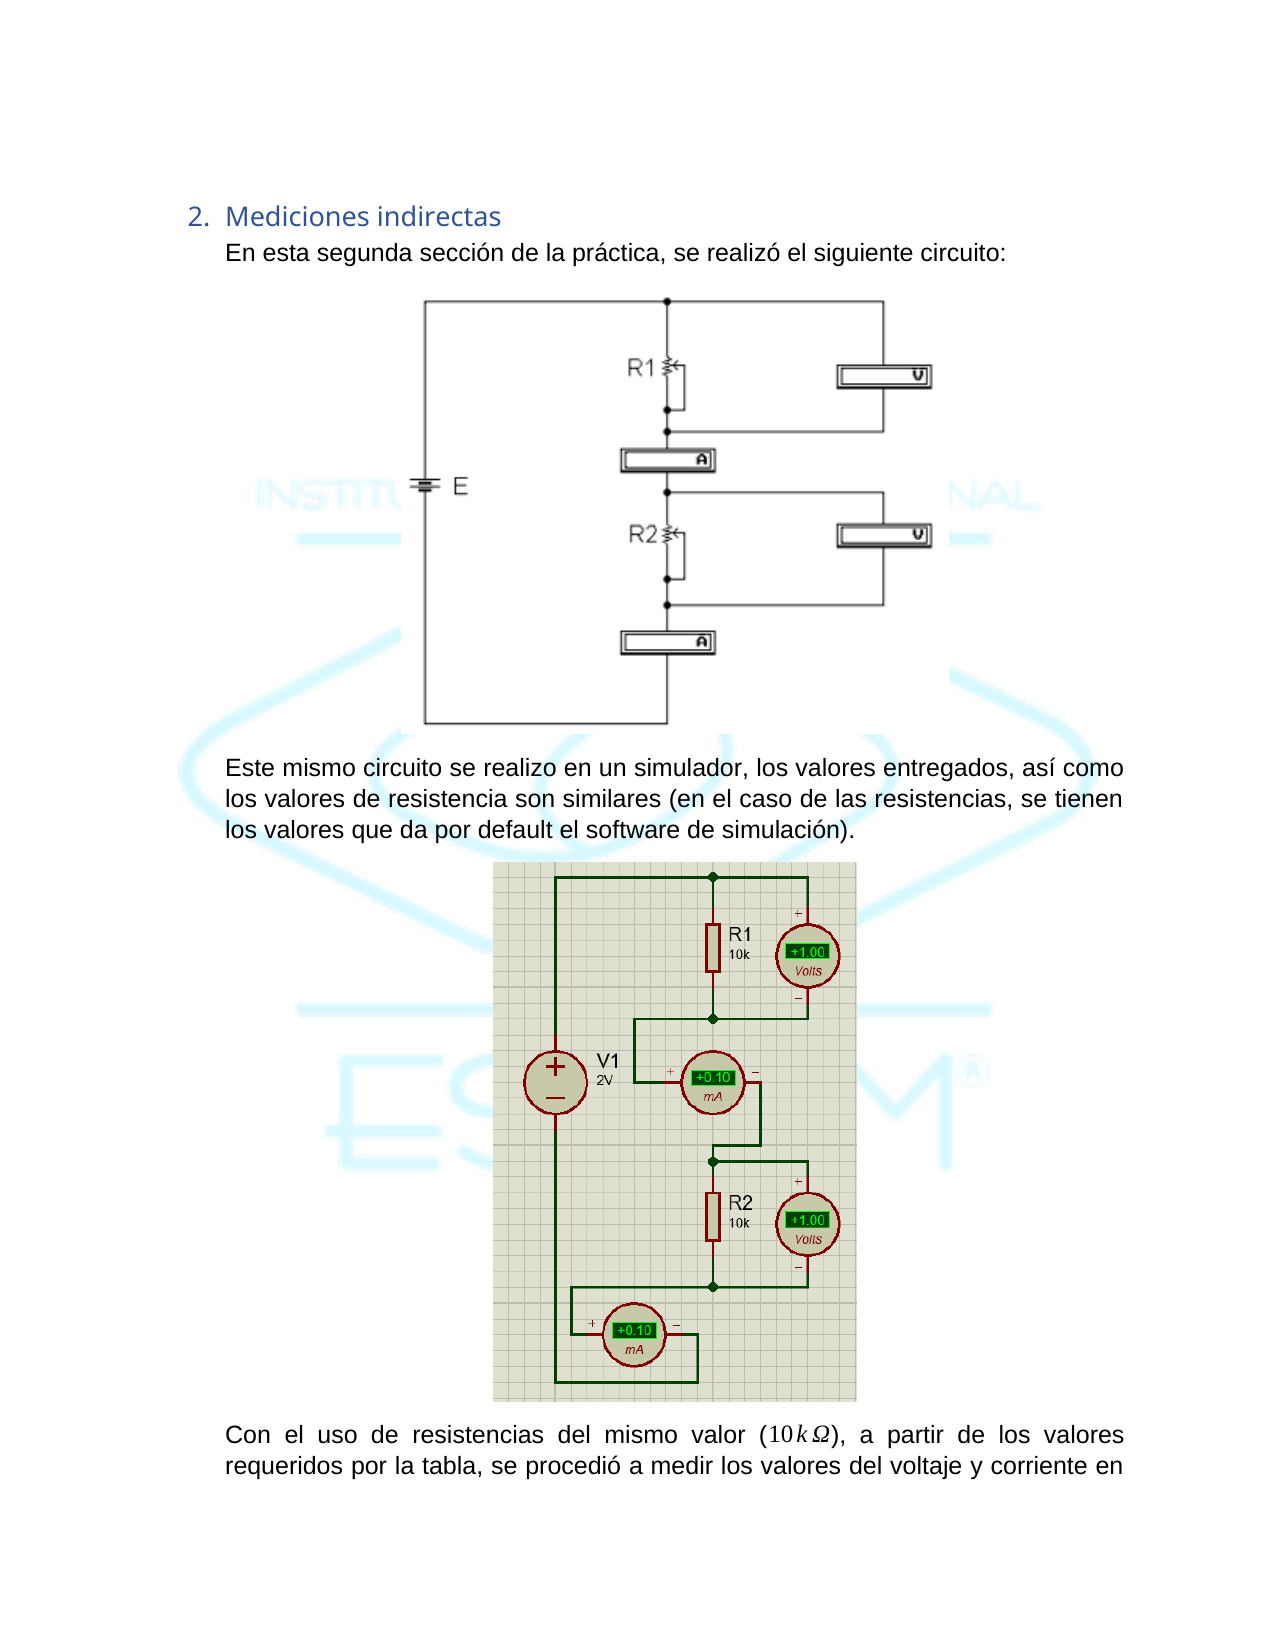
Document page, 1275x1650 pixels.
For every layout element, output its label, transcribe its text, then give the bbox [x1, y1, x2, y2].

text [225, 1420, 1125, 1480]
subtitle Mediciones indirectas [187, 198, 1125, 234]
picture [400, 285, 950, 734]
text En esta segunda sección de la práctica, se realizó el siguiente circuito: [225, 237, 1125, 266]
text Este mismo circuito se realizo en un simulador, los valores entregados, así como los valores de resistencia son similares (en el caso de las resistencias, se tienen los valores que da por default el software de simulación). [225, 752, 1125, 843]
picture [493, 862, 857, 1402]
